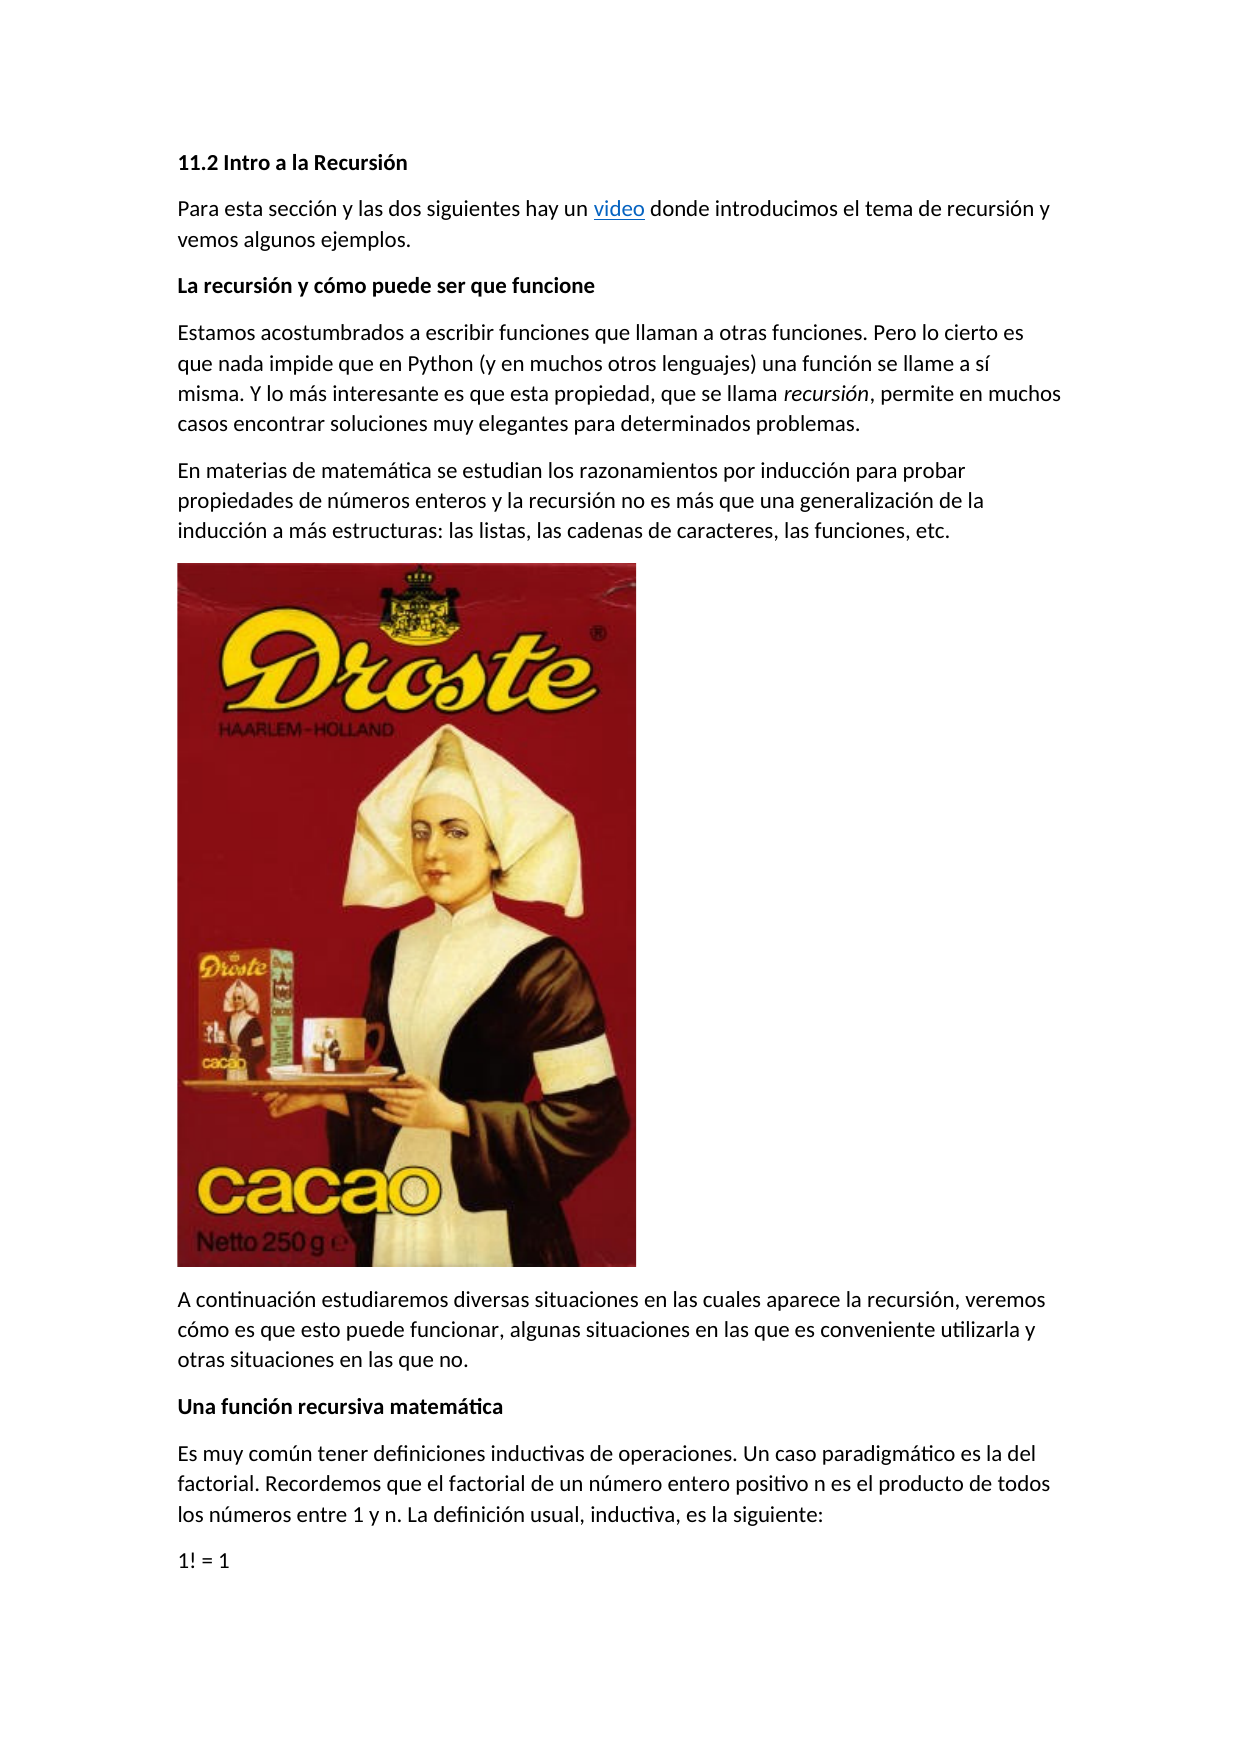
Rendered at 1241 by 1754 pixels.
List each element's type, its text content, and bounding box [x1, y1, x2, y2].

text Una función recursiva matemática [177, 1392, 1063, 1420]
text Para esta sección y las dos siguientes hay un video donde introducimos el tema de recursión y vemos algunos ejemplos. [177, 194, 1063, 253]
text 1! = 1 [177, 1547, 1063, 1574]
text Estamos acostumbrados a escribir funciones que llaman a otras funciones. Pero lo cierto es que nada impide que en Python (y en muchos otros lenguajes) una función se llame a sí misma. Y lo más interesante es que esta propiedad, que se llama recursión, permite en muchos casos encontrar soluciones muy elegantes para determinados problemas. [177, 318, 1063, 437]
text 11.2 Intro a la Recursión [177, 148, 1063, 176]
text La recursión y cómo puede ser que funcione [177, 272, 1063, 299]
text Es muy común tener definiciones inductivas de operaciones. Un caso paradigmático es la del factorial. Recordemos que el factorial de un número entero positivo n es el producto de todos los números entre 1 y n. La definición usual, inductiva, es la siguiente: [177, 1439, 1063, 1528]
text En materias de matemática se estudian los razonamientos por inducción para probar propiedades de números enteros y la recursión no es más que una generalización de la inducción a más estructuras: las listas, las cadenas de caracteres, las funciones, etc. [177, 456, 1063, 544]
text A continuación estudiaremos diversas situaciones en las cuales aparece la recursión, veremos cómo es que esto puede funcionar, algunas situaciones en las que es conveniente utilizarla y otras situaciones en las que no. [177, 1285, 1063, 1373]
picture [177, 563, 637, 1267]
